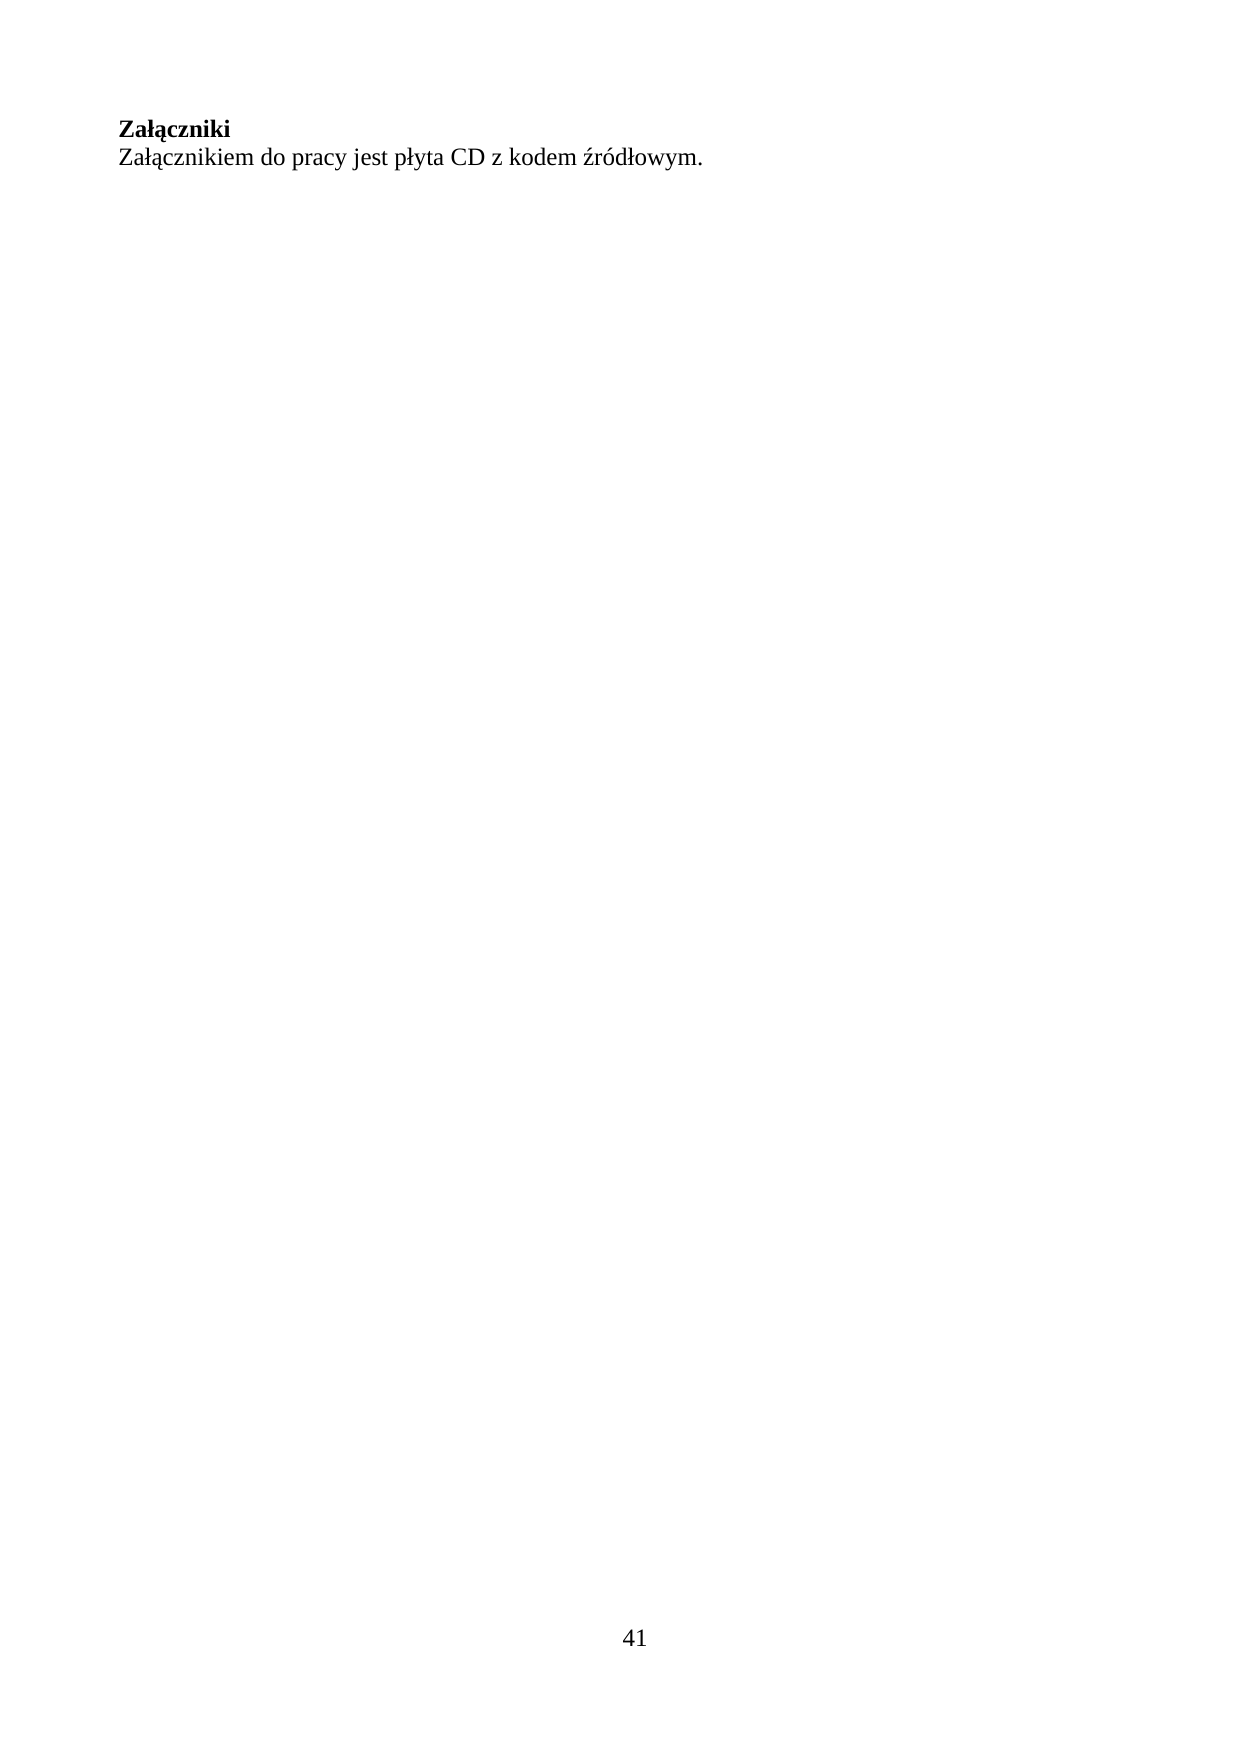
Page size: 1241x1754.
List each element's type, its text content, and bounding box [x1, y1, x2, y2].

subtitle Załączniki [118, 114, 1152, 142]
text Załącznikiem do pracy jest płyta CD z kodem źródłowym. [118, 142, 1152, 171]
